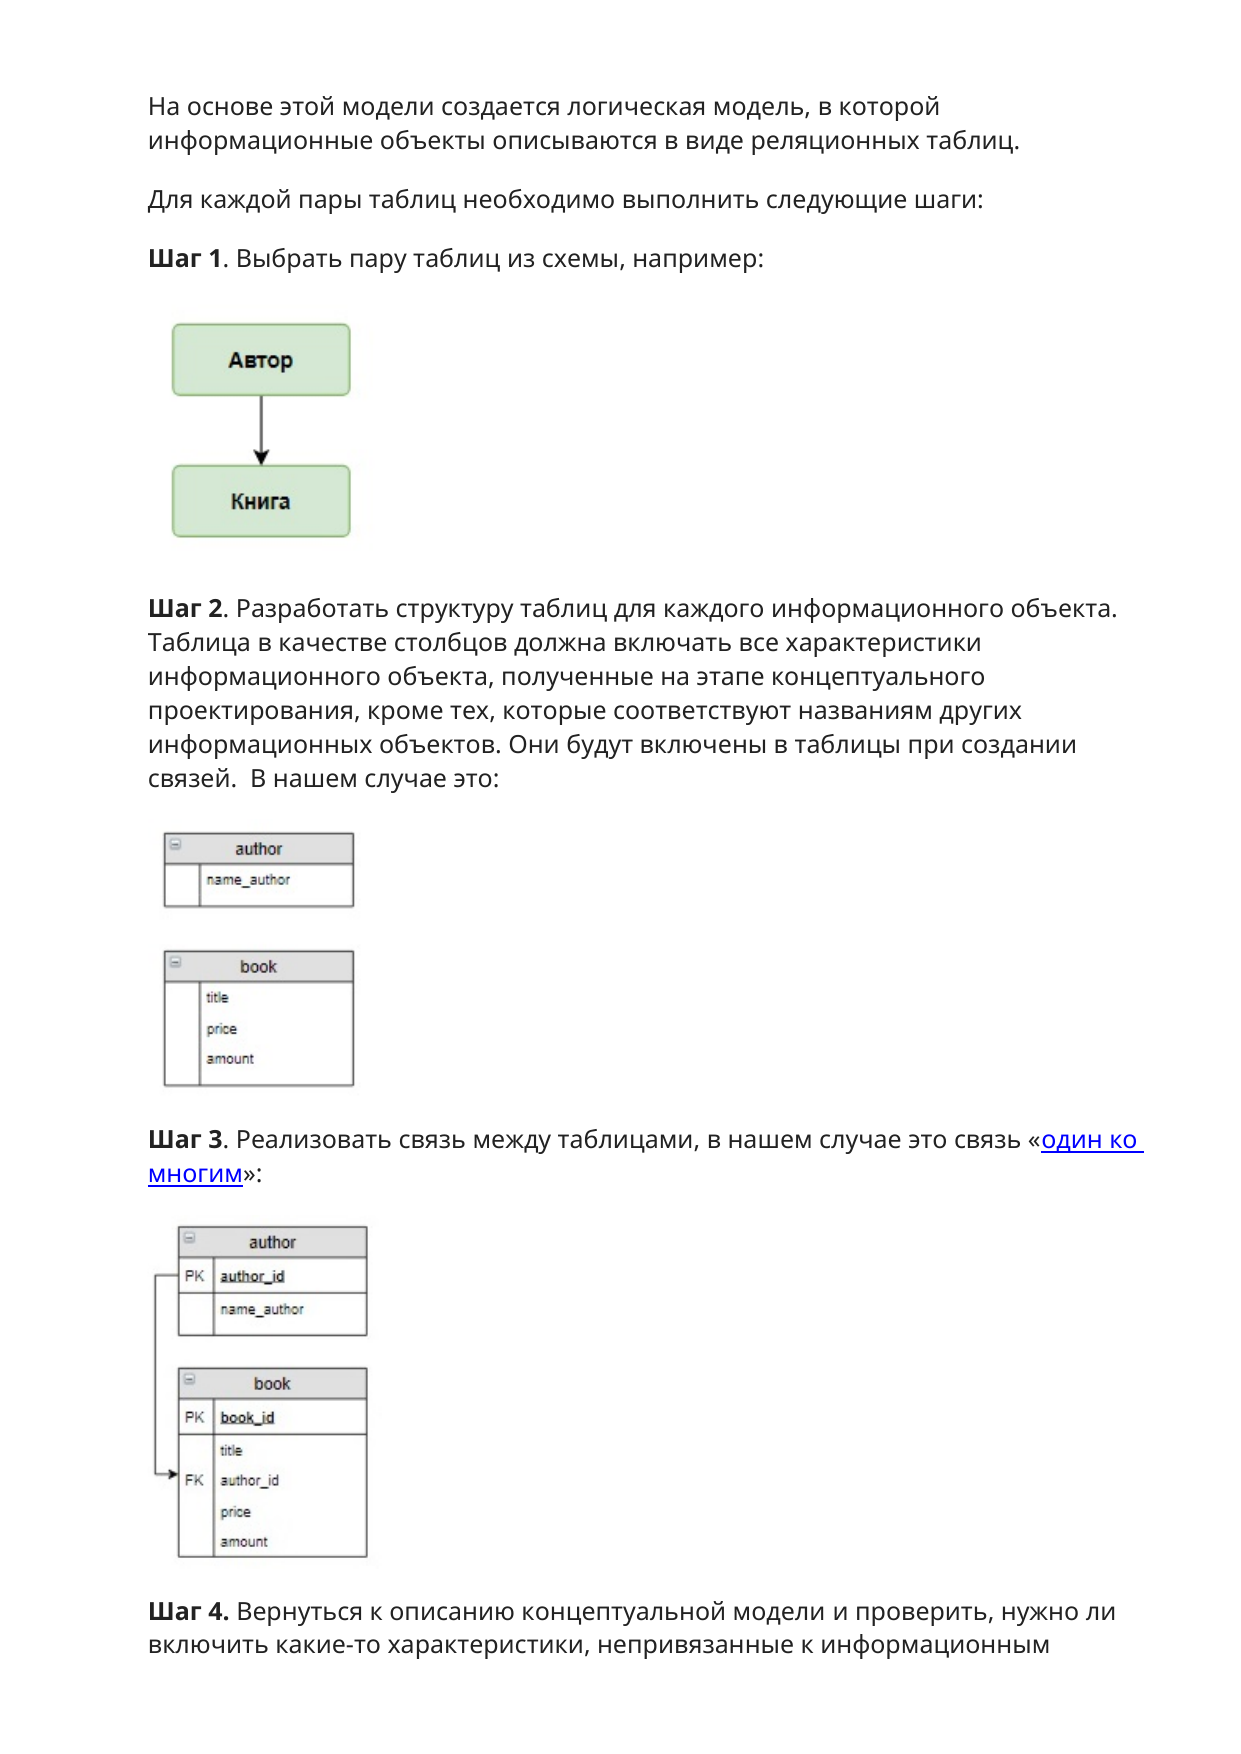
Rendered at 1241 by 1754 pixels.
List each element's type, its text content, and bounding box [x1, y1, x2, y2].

picture [147, 299, 387, 566]
picture [147, 819, 367, 1097]
text На основе этой модели создается логическая модель, в которой информационные объекты описываются в виде реляционных таблиц. [148, 88, 1152, 157]
picture [147, 1215, 382, 1569]
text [148, 1593, 1152, 1661]
text Для каждой пары таблиц необходимо выполнить следующие шаги: [148, 182, 1152, 216]
text Шаг 1. Выбрать пару таблиц из схемы, например: [148, 241, 1152, 275]
text Шаг 2. Разработать структуру таблиц для каждого информационного объекта. Таблица в качестве столбцов должна включать все характеристики информационного объекта, полученные на этапе концептуального проектирования, кроме тех, которые соответствуют названиям других информационных объектов. Они будут включены в таблицы при создании связей. В нашем случае это: [148, 590, 1152, 795]
text Шаг 3. Реализовать связь между таблицами, в нашем случае это связь «один ко многим»: [148, 1122, 1152, 1190]
